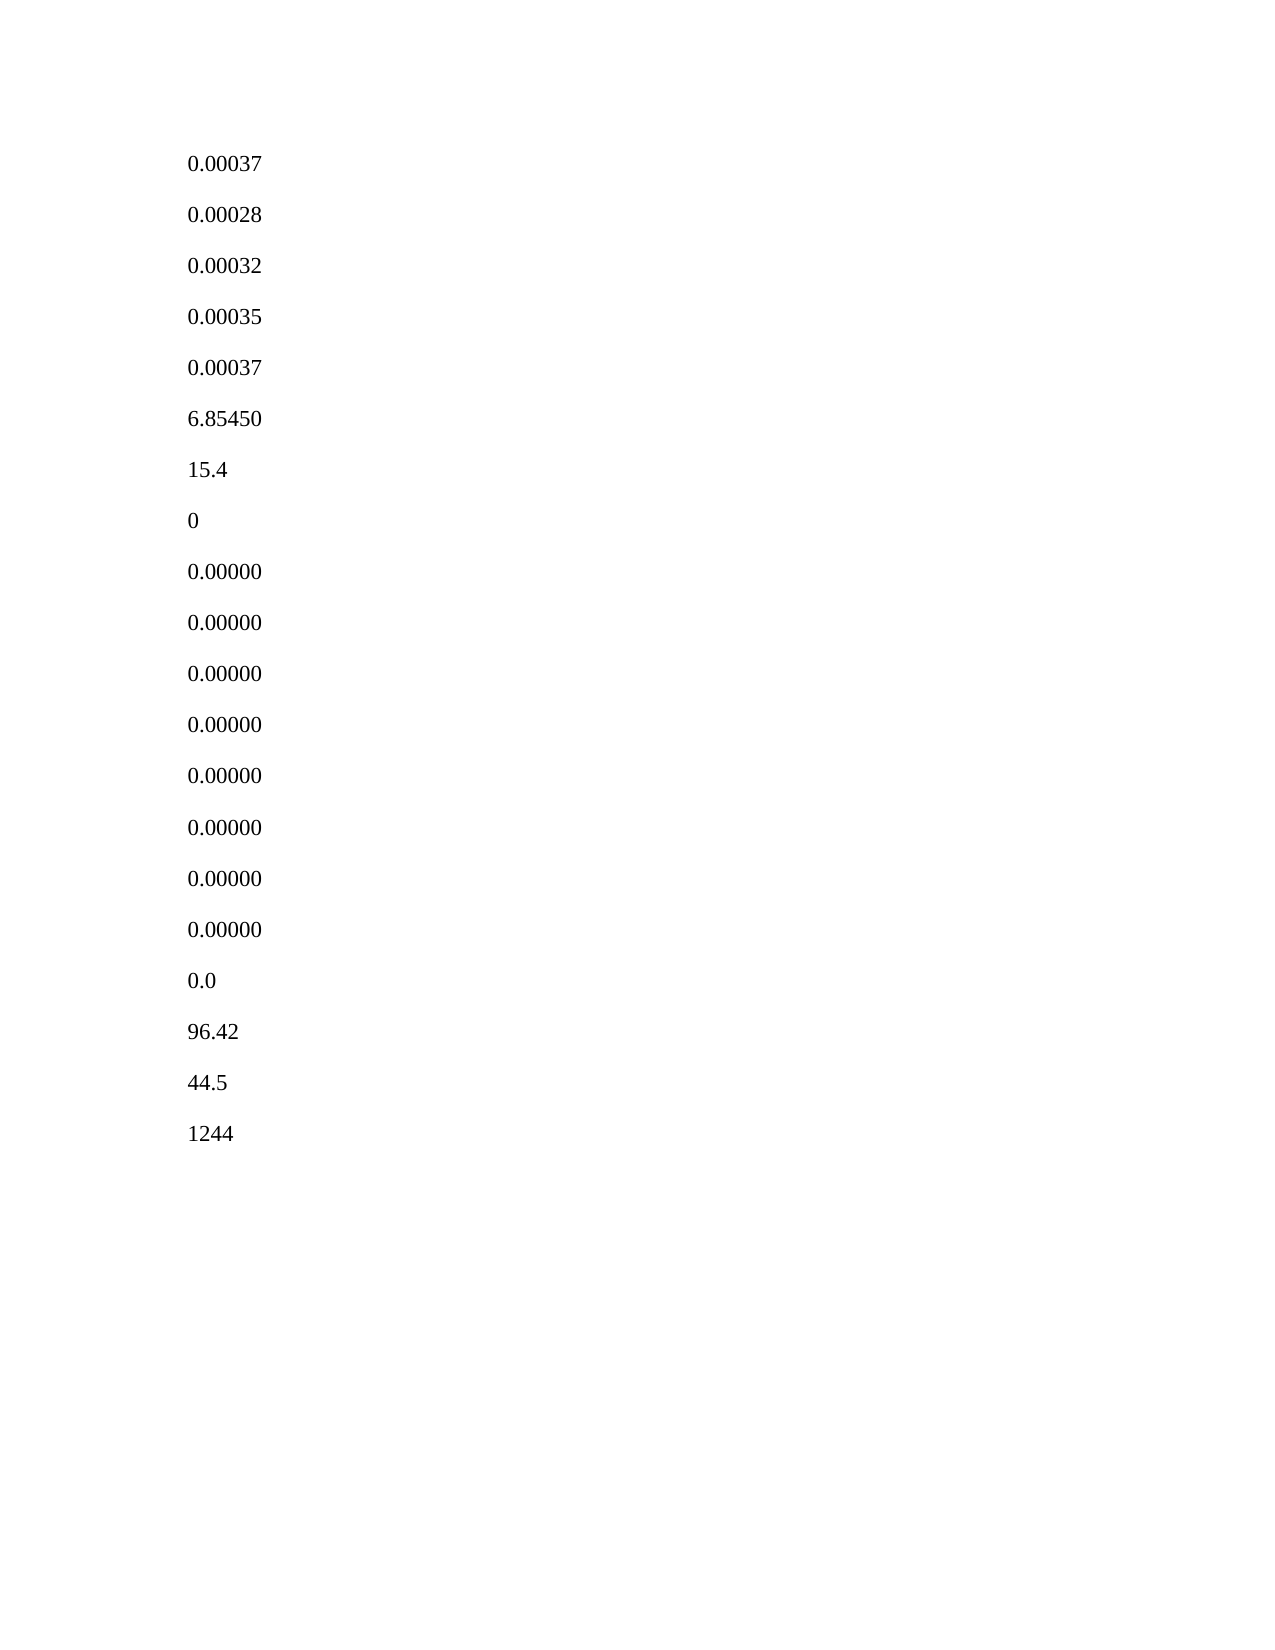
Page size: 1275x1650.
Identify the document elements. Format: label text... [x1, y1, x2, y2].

table_cell 0.0 [176, 967, 1076, 1018]
table_cell 6.85450 [176, 405, 1076, 456]
table_cell 0.00032 [176, 252, 1076, 303]
table_cell 0.00028 [176, 201, 1076, 252]
table_cell 0.00000 [176, 763, 1076, 813]
table_cell 1244 [176, 1120, 1076, 1171]
table_cell 96.42 [176, 1018, 1076, 1069]
table_cell 44.5 [176, 1069, 1076, 1120]
table_cell 0 [176, 507, 1076, 558]
table_cell 0.00000 [176, 558, 1076, 609]
table_cell 0.00000 [176, 711, 1076, 762]
table_cell 15.4 [176, 456, 1076, 507]
table_cell 0.00000 [176, 609, 1076, 660]
table_cell 0.00037 [176, 150, 1076, 201]
table_cell 0.00035 [176, 303, 1076, 354]
table_cell 0.00000 [176, 865, 1076, 916]
table_cell 0.00000 [176, 814, 1076, 864]
table_cell 0.00037 [176, 354, 1076, 405]
table_cell 0.00000 [176, 660, 1076, 711]
table_cell 0.00000 [176, 916, 1076, 967]
